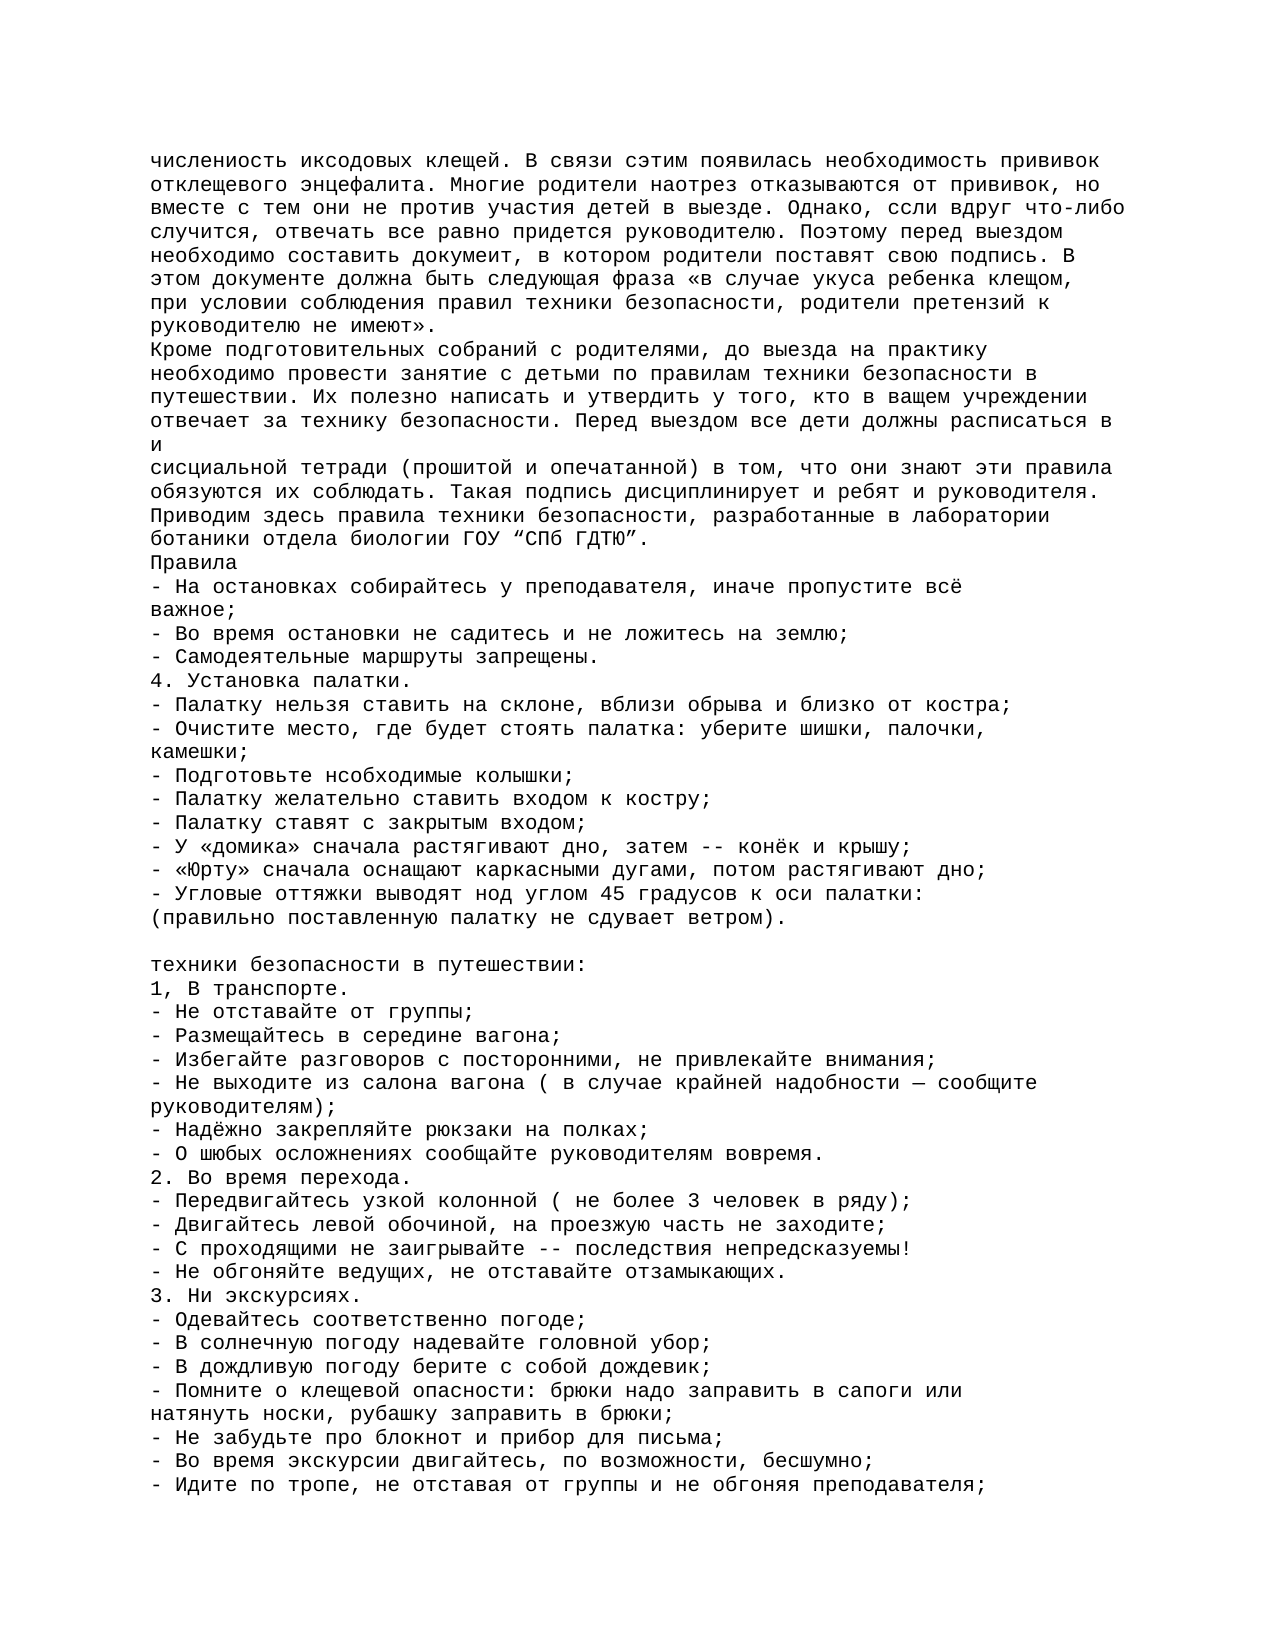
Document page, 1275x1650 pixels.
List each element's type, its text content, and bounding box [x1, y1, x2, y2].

text руководителям); [150, 1096, 1125, 1119]
text - В солнечную погоду надевайте головной убор; [150, 1332, 1125, 1356]
text необходимо составить докумеит, в котором родители поставят свою подпись. В [150, 244, 1125, 268]
text - О шюбых осложнениях сообщайте руководителям вовремя. [150, 1143, 1125, 1167]
text Кроме подготовительных собраний с родителями, до выезда на практику [150, 339, 1125, 363]
text - На остановках собирайтесь у преподавателя, иначе пропустите всё [150, 576, 1125, 599]
text техники безопасности в путешествии: [150, 954, 1125, 978]
text - Одевайтесь соответственно погоде; [150, 1309, 1125, 1332]
text отклещевого энцефалита. Многие родители наотрез отказываются от прививок, но [150, 174, 1125, 197]
text - Двигайтесь левой обочиной, на проезжую часть не заходите; [150, 1214, 1125, 1238]
text числениость иксодовых клещей. В связи сэтим появилась необходимость прививок [150, 150, 1125, 174]
text - Избегайте разговоров с посторонними, не привлекайте внимания; [150, 1048, 1125, 1072]
text натянуть носки, рубашку заправить в брюки; [150, 1403, 1125, 1427]
text - Помните о клещевой опасности: брюки надо заправить в сапоги или [150, 1379, 1125, 1403]
text Правила [150, 552, 1125, 576]
text - У «домика» сначала растягивают дно, затем -- конёк и крышу; [150, 836, 1125, 859]
text руководителю не имеют». [150, 316, 1125, 339]
text - Палатку нельзя ставить на склоне, вблизи обрыва и близко от костра; [150, 694, 1125, 717]
text - Самодеятельные маршруты запрещены. [150, 647, 1125, 670]
text вместе с тем они не против участия детей в выезде. Однако, ссли вдруг что-либо [150, 197, 1125, 221]
text сисциальной тетради (прошитой и опечатанной) в том, что они знают эти правила [150, 457, 1125, 481]
text необходимо провести занятие с детьми по правилам техники безопасности в [150, 363, 1125, 386]
text - Надёжно закрепляйте рюкзаки на полках; [150, 1119, 1125, 1143]
text - Палатку желательно ставить входом к костру; [150, 788, 1125, 812]
text - Не забудьте про блокнот и прибор для письма; [150, 1427, 1125, 1451]
text - В дождливую погоду берите с собой дождевик; [150, 1356, 1125, 1379]
text камешки; [150, 741, 1125, 765]
text - «Юрту» сначала оснащают каркасными дугами, потом растягивают дно; [150, 859, 1125, 883]
text ботаники отдела биологии ГОУ “СПб ГДТЮ”. [150, 528, 1125, 552]
text - С проходящими не заигрывайте -- последствия непредсказуемы! [150, 1238, 1125, 1261]
text - Передвигайтесь узкой колонной ( не более 3 человек в ряду); [150, 1190, 1125, 1214]
text 4. Установка палатки. [150, 670, 1125, 694]
text Приводим здесь правила техники безопасности, разработанные в лаборатории [150, 505, 1125, 528]
text - Не обгоняйте ведущих, не отставайте отзамыкающих. [150, 1261, 1125, 1285]
text - Во время остановки не садитесь и не ложитесь на землю; [150, 623, 1125, 647]
text при условии соблюдения правил техники безопасности, родители претензий к [150, 292, 1125, 316]
text обязуются их соблюдать. Такая подпись дисциплинирует и ребят и руководителя. [150, 481, 1125, 505]
text отвечает за технику безопасности. Перед выездом все дети должны расписаться в [150, 410, 1125, 434]
text - Не выходите из салона вагона ( в случае крайней надобности — сообщите [150, 1072, 1125, 1096]
text (правильно поставленную палатку не сдувает ветром). [150, 907, 1125, 930]
text этом документе должна быть следующая фраза «в случае укуса ребенка клещом, [150, 268, 1125, 292]
text и [150, 434, 1125, 457]
text - Подготовьте нсобходимые колышки; [150, 765, 1125, 788]
text 3. Ни экскурсиях. [150, 1285, 1125, 1309]
text случится, отвечать все равно придется руководителю. Поэтому перед выездом [150, 221, 1125, 244]
text 2. Во время перехода. [150, 1167, 1125, 1190]
text - Угловые оттяжки выводят нод углом 45 градусов к оси палатки: [150, 883, 1125, 907]
text - Палатку ставят с закрытым входом; [150, 812, 1125, 836]
text путешествии. Их полезно написать и утвердить у того, кто в ващем учреждении [150, 386, 1125, 410]
text - Идите по тропе, не отставая от группы и не обгоняя преподавателя; [150, 1474, 1125, 1498]
text - Размещайтесь в середине вагона; [150, 1025, 1125, 1048]
text 1, В транспорте. [150, 978, 1125, 1001]
text - Во время экскурсии двигайтесь, по возможности, бесшумно; [150, 1451, 1125, 1474]
text - Не отставайте от группы; [150, 1001, 1125, 1025]
text - Очистите место, где будет стоять палатка: уберите шишки, палочки, [150, 717, 1125, 741]
text важное; [150, 599, 1125, 623]
